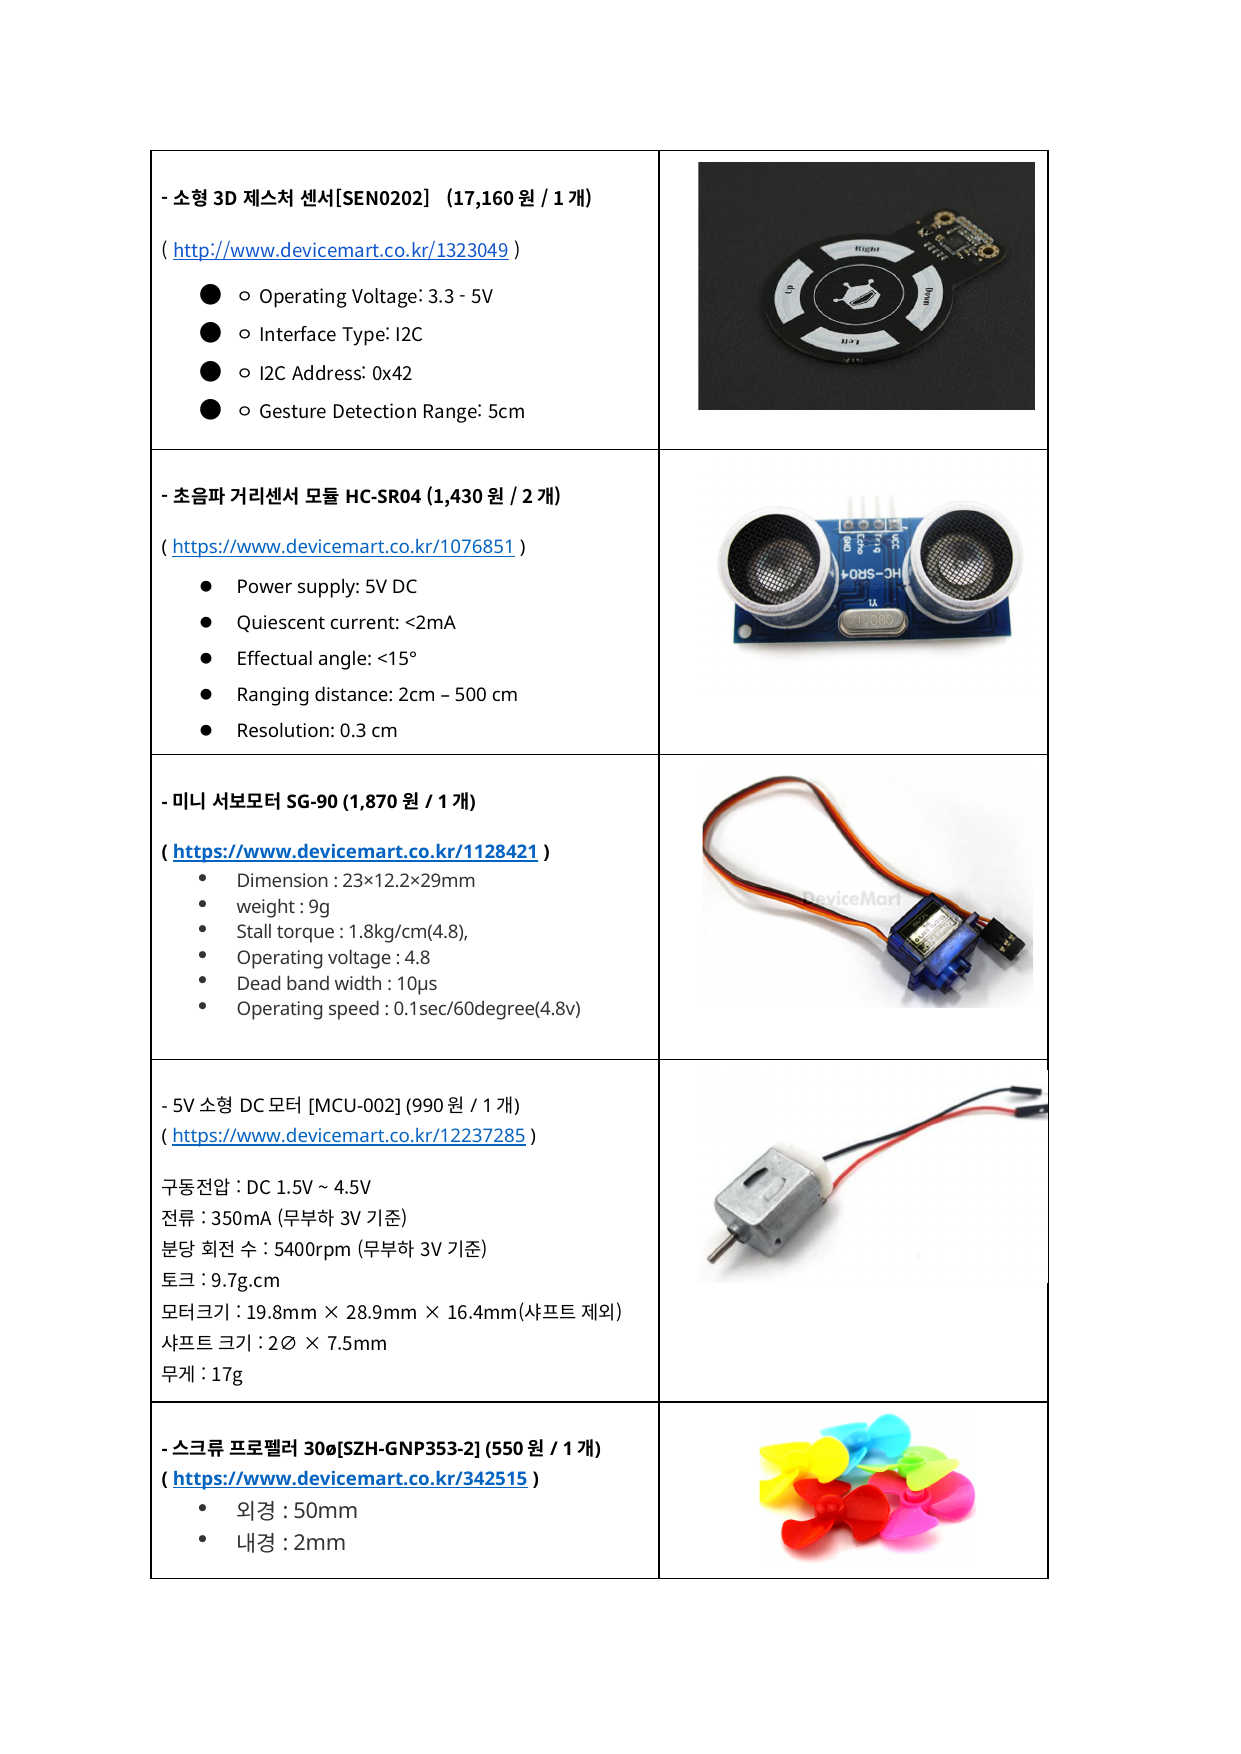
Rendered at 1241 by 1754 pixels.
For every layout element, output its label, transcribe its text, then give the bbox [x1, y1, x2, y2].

picture [698, 162, 1035, 410]
table_cell [660, 755, 1047, 1059]
table_cell - 초음파 거리센서 모듈 HC-SR04 (1,430원 / 2개) ( https://www.devicemart.co.kr/1076851 ) Power supply: 5V DC Quiescent current: <2mA Effectual angle: <15° Ranging distance: 2cm – 500 cm Resolution: 0.3 cm [152, 450, 658, 754]
table_cell - 5V 소형 DC모터 [MCU-002] (990원 / 1개) ( https://www.devicemart.co.kr/12237285 ) 구동전압 : DC 1.5V ~ 4.5V 전류 : 350mA (무부하 3V 기준) 분당 회전 수 : 5400rpm (무부하 3V 기준) 토크 : 9.7g.cm 모터크기 : 19.8mm × 28.9mm × 16.4mm(샤프트 제외) 샤프트 크기 : 2∅ × 7.5mm 무게 : 17g [152, 1060, 658, 1401]
picture [759, 1412, 977, 1564]
table_cell [660, 151, 1047, 449]
table_cell - 소형 3D 제스처 센서[SEN0202] (17,160원 / 1개) ( http://www.devicemart.co.kr/1323049 ) ﾷ Operating Voltage: 3.3 - 5V ﾷ Interface Type: I2C ﾷ I2C Address: 0x42 ﾷ Gesture Detection Range: 5cm [152, 151, 658, 449]
picture [698, 460, 1041, 694]
table_cell [660, 1060, 1047, 1401]
table_cell - 미니 서보모터 SG-90 (1,870 원 / 1개) ( https://www.devicemart.co.kr/1128421 ) Dimension : 23×12.2×29mm weight : 9g Stall torque : 1.8kg/cm(4.8), Operating voltage : 4.8 Dead band width : 10μs Operating speed : 0.1sec/60degree(4.8v) [152, 755, 658, 1059]
picture [698, 1070, 1048, 1283]
picture [702, 765, 1034, 1008]
table_cell - 스크류 프로펠러 30ø[SZH-GNP353-2] (550원 / 1개) ( https://www.devicemart.co.kr/342515 ) 외경 : 50mm 내경 : 2mm [152, 1403, 658, 1578]
table_cell [660, 1403, 1047, 1578]
table_cell [660, 450, 1047, 754]
